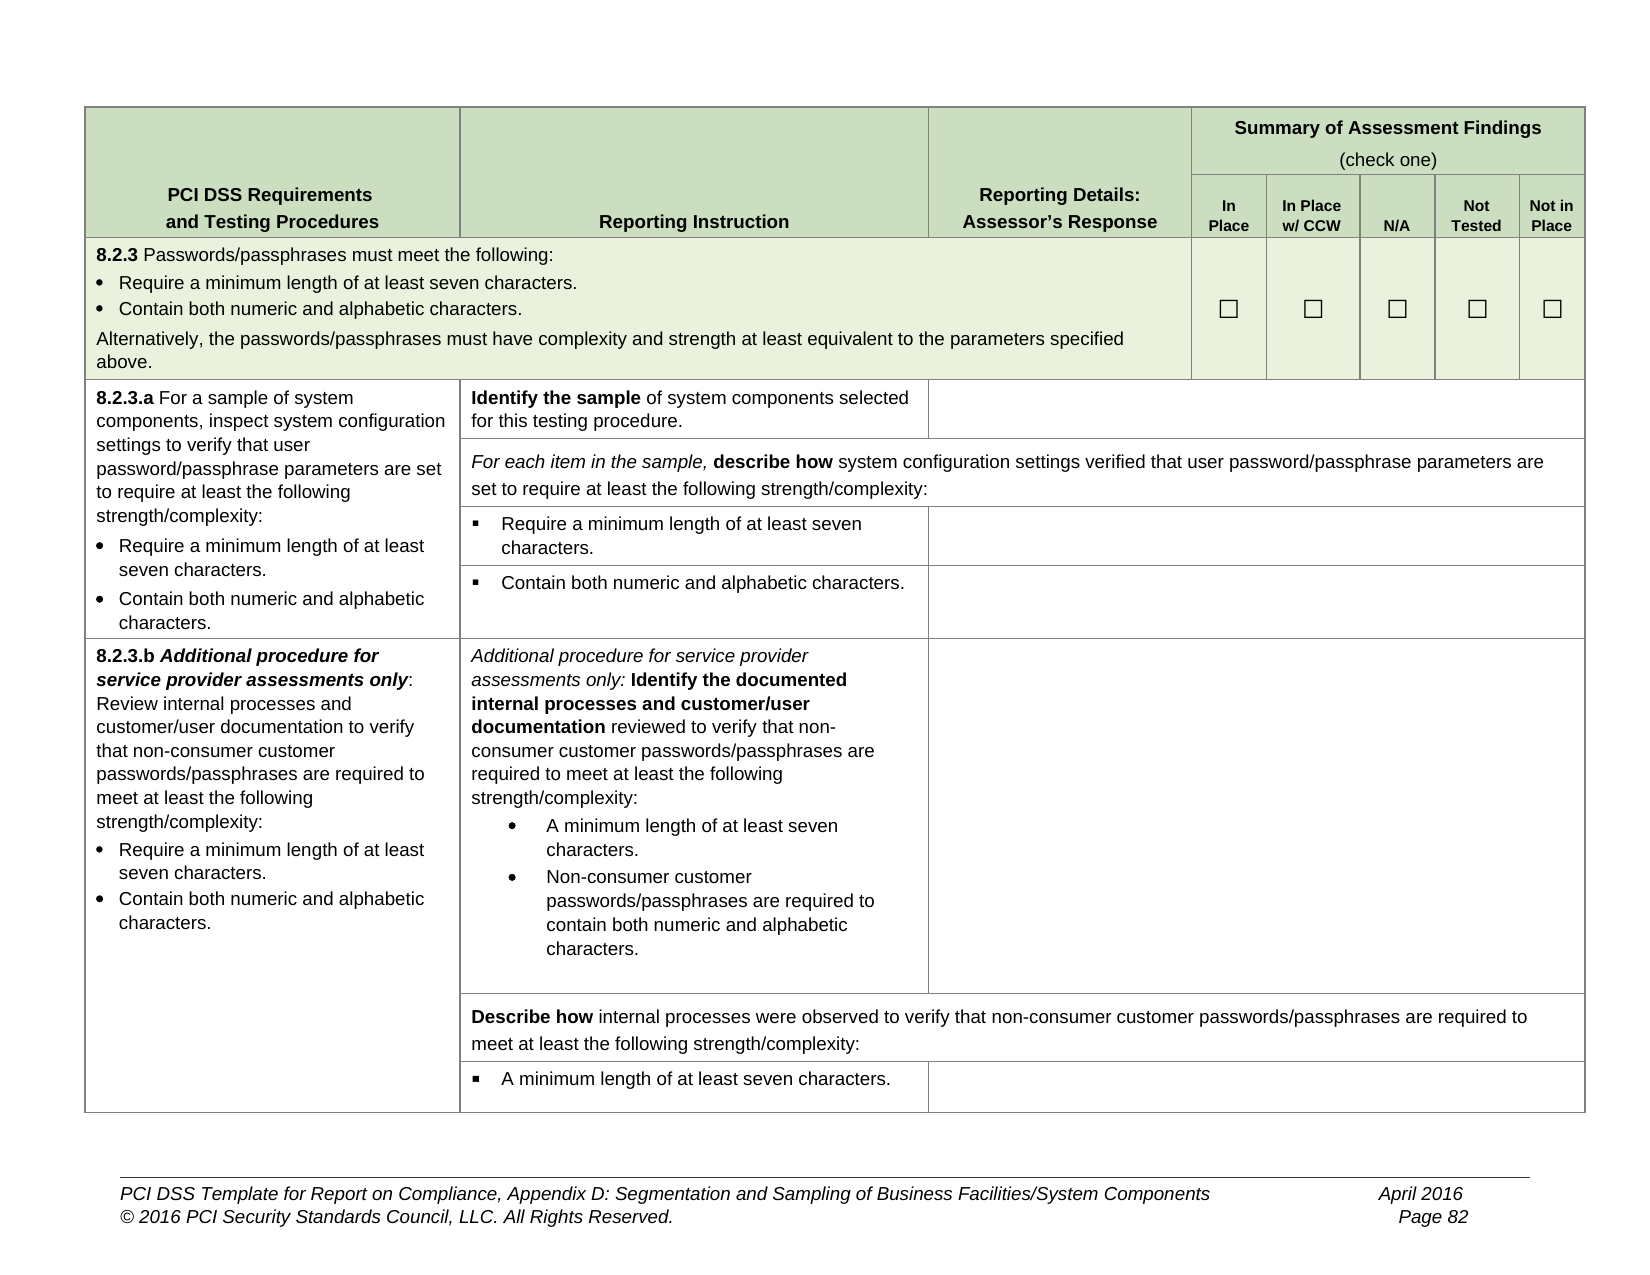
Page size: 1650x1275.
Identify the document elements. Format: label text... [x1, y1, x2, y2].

table_cell Not in Place [1520, 175, 1584, 237]
table_cell 8.2.3 Passwords/passphrases must meet the following: Require a minimum length of at least seven characters. Contain both numeric and alphabetic characters. Alternatively, the passwords/passphrases must have complexity and strength at least equivalent to the parameters specified above. [86, 238, 1191, 379]
table_cell [929, 507, 1584, 564]
table_cell ☐ [1436, 238, 1519, 379]
table_cell 8.2.3.a For a sample of system components, inspect system configuration settings to verify that user password/passphrase parameters are set to require at least the following strength/complexity: Require a minimum length of at least seven characters. Contain both numeric and alphabetic characters. [86, 380, 459, 638]
table_cell For each item in the sample, describe how system configuration settings verified that user password/passphrase parameters are set to require at least the following strength/complexity: [461, 439, 1584, 506]
table_cell In Place w/ CCW [1267, 175, 1359, 237]
table_cell [929, 1062, 1584, 1112]
table_cell ☐ [1361, 238, 1434, 379]
table_cell N/A [1361, 175, 1434, 237]
table_header PCI DSS Requirements and Testing Procedures [86, 108, 459, 237]
table_cell [929, 566, 1584, 638]
table_cell 8.2.3.b Additional procedure for service provider assessments only: Review internal processes and customer/user documentation to verify that non-consumer customer passwords/passphrases are required to meet at least the following strength/complexity: Require a minimum length of at least seven characters. Contain both numeric and alphabetic characters. [86, 639, 459, 1112]
table_cell Not Tested [1436, 175, 1519, 237]
table_cell Additional procedure for service provider assessments only: Identify the documented internal processes and customer/user documentation reviewed to verify that non-consumer customer passwords/passphrases are required to meet at least the following strength/complexity: A minimum length of at least seven characters. Non-consumer customer passwords/passphrases are required to contain both numeric and alphabetic characters. [461, 639, 928, 993]
table_cell ☐ [1267, 238, 1359, 379]
table_cell Require a minimum length of at least seven characters. [461, 507, 928, 564]
table_cell ☐ [1520, 238, 1584, 379]
table_cell [929, 639, 1584, 993]
table_cell Identify the sample of system components selected for this testing procedure. [461, 380, 928, 438]
table_cell Contain both numeric and alphabetic characters. [461, 566, 928, 638]
table_cell In Place [1192, 175, 1266, 237]
table_cell Describe how internal processes were observed to verify that non-consumer customer passwords/passphrases are required to meet at least the following strength/complexity: [461, 994, 1584, 1061]
table_cell [929, 380, 1584, 438]
table_header Summary of Assessment Findings (check one) [1192, 108, 1584, 174]
table_header Reporting Instruction [461, 108, 928, 237]
table_cell ☐ [1192, 238, 1266, 379]
table_cell A minimum length of at least seven characters. [461, 1062, 928, 1112]
table_header Reporting Details: Assessor’s Response [929, 108, 1191, 237]
